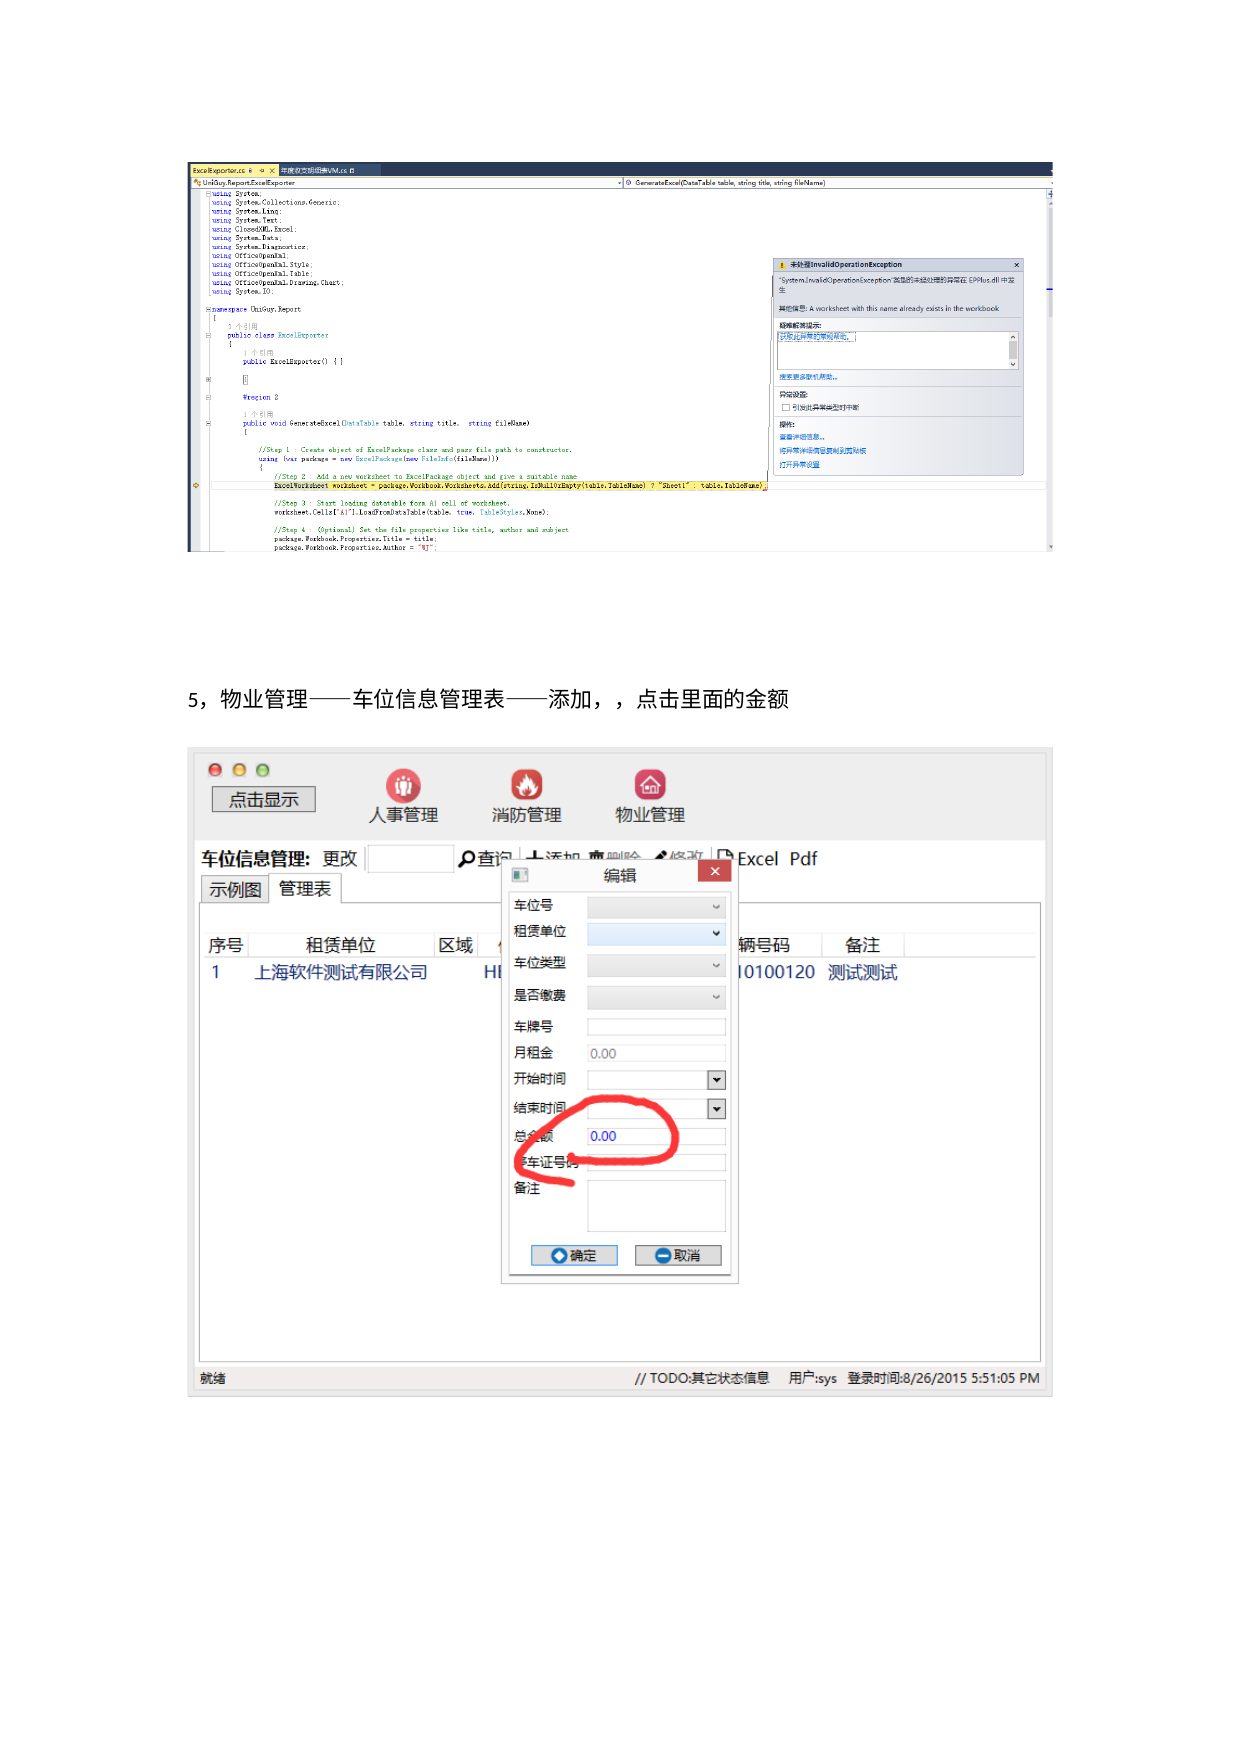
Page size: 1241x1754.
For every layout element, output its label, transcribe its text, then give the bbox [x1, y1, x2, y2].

picture [187, 162, 1053, 552]
text 5，物业管理——车位信息管理表——添加，，点击里面的金额 [187, 682, 1053, 714]
picture [187, 747, 1053, 1397]
